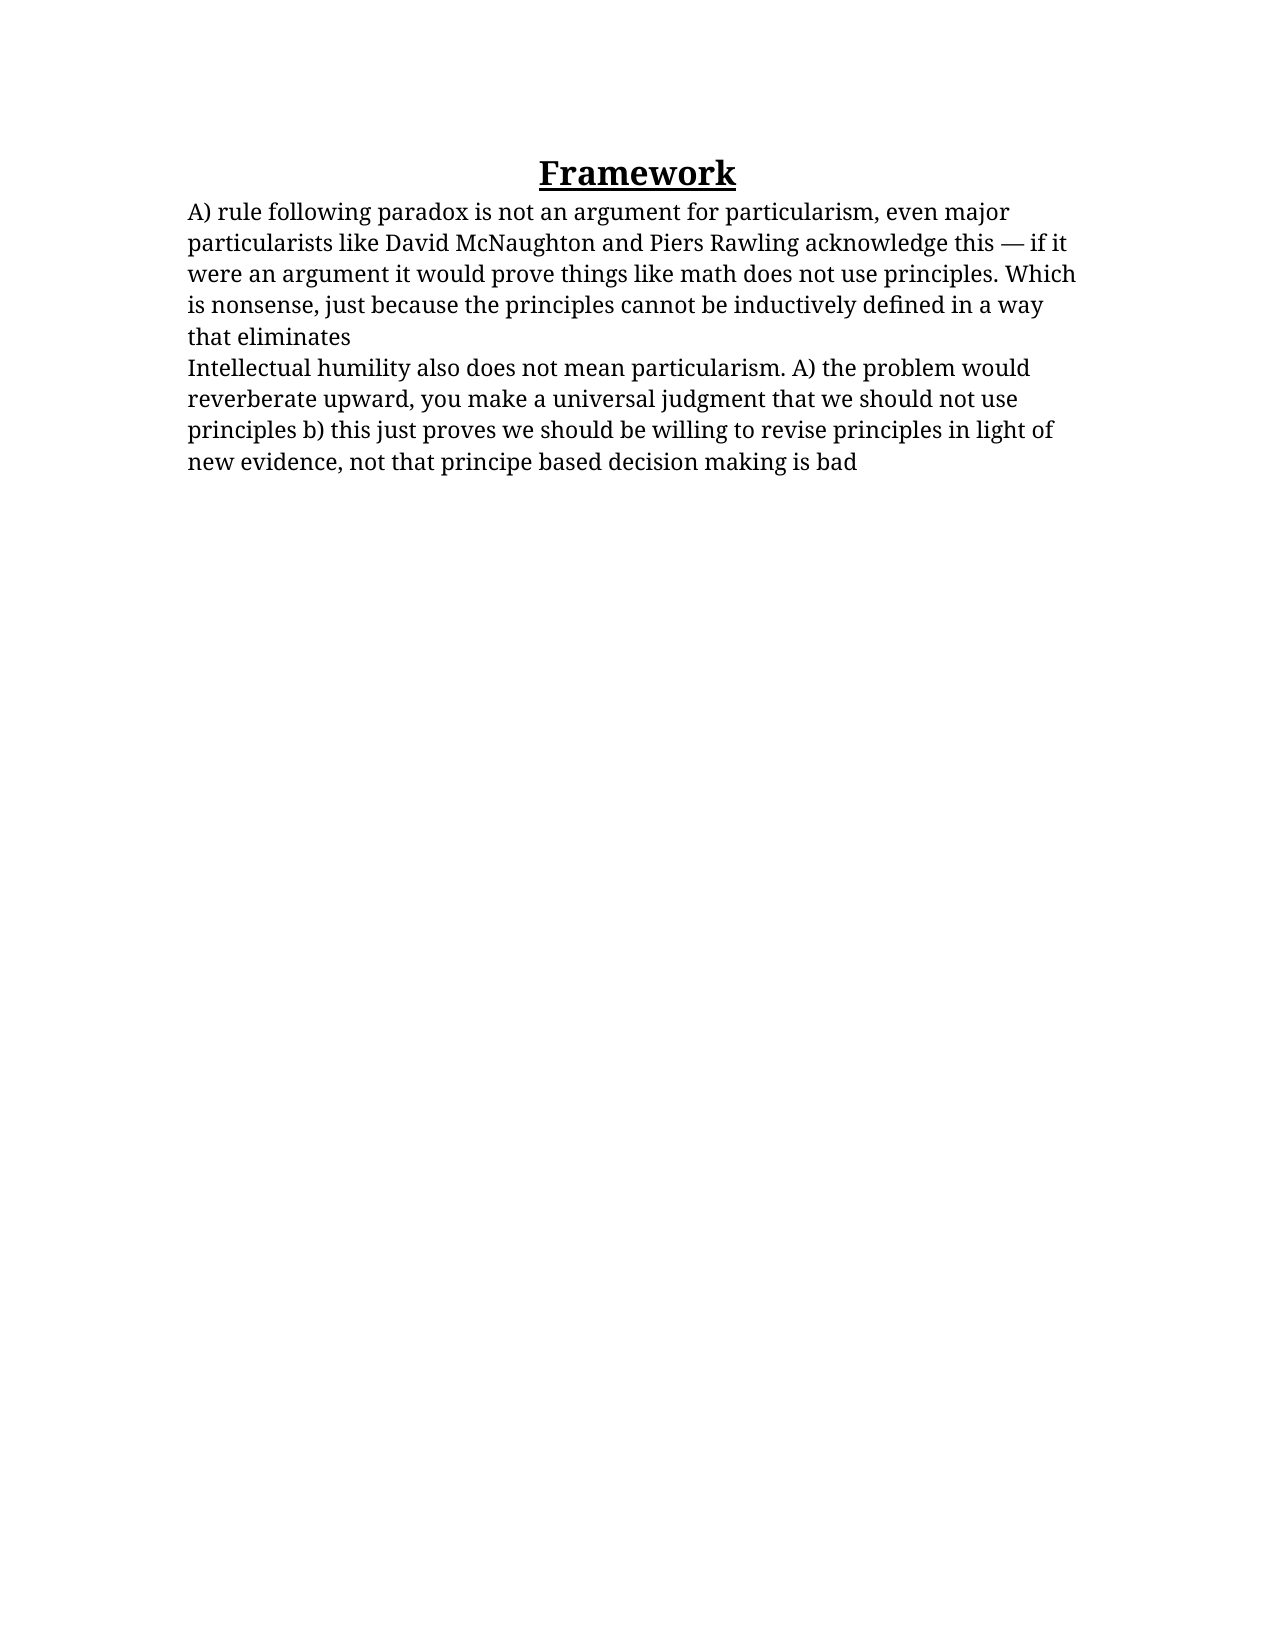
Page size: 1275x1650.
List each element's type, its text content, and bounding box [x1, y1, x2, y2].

subtitle Framework [187, 150, 1087, 195]
text A) rule following paradox is not an argument for particularism, even major particularists like David McNaughton and Piers Rawling acknowledge this — if it were an argument it would prove things like math does not use principles. Which is nonsense, just because the principles cannot be inductively defined in a way that eliminates [187, 195, 1087, 352]
text Intellectual humility also does not mean particularism. A) the problem would reverberate upward, you make a universal judgment that we should not use principles b) this just proves we should be willing to revise principles in light of new evidence, not that principe based decision making is bad [187, 352, 1087, 477]
